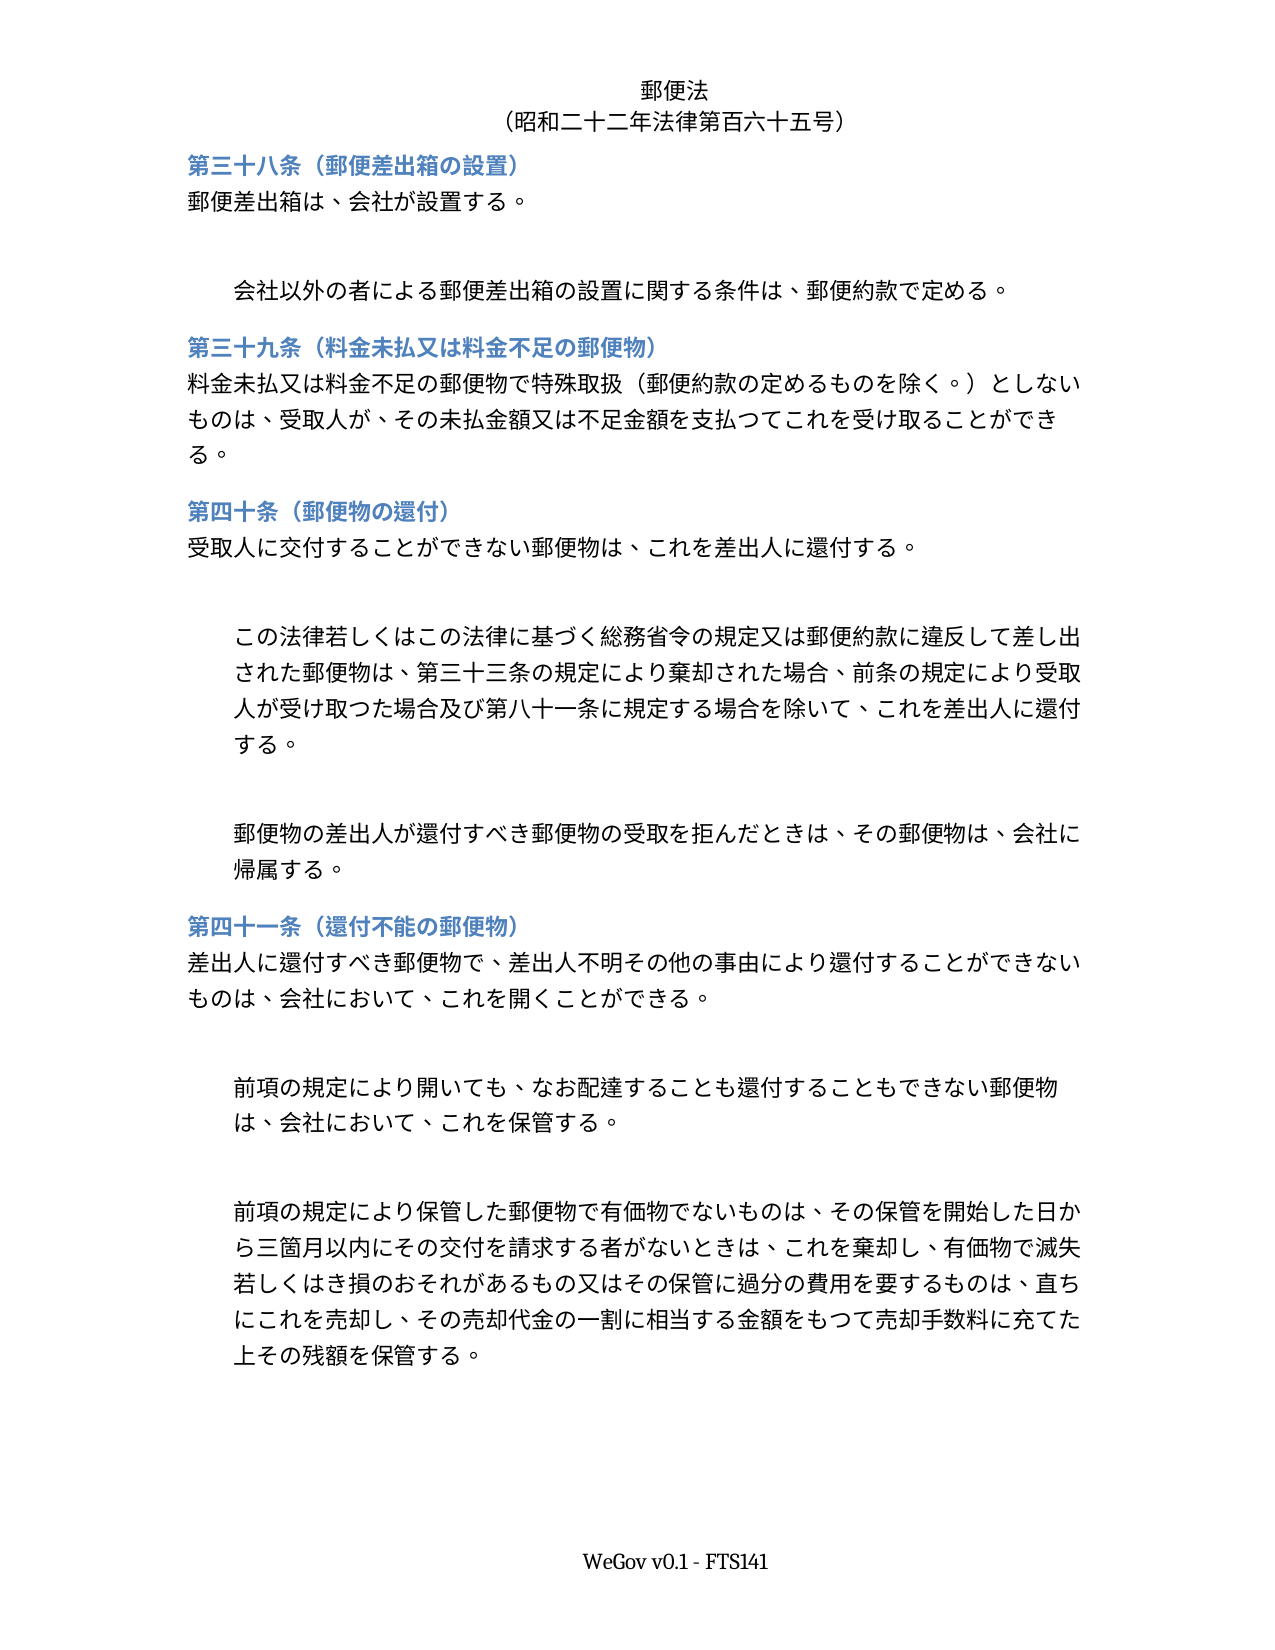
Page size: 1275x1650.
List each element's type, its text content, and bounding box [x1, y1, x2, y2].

text 受取人に交付することができない郵便物は、これを差出人に還付する。 [187, 532, 1087, 563]
text 料金未払又は料金不足の郵便物で特殊取扱（郵便約款の定めるものを除く。）としないものは、受取人が、その未払金額又は不足金額を支払つてこれを受け取ることができる。 [187, 368, 1087, 471]
text この法律若しくはこの法律に基づく総務省令の規定又は郵便約款に違反して差し出された郵便物は、第三十三条の規定により棄却された場合、前条の規定により受取人が受け取つた場合及び第八十一条に規定する場合を除いて、これを差出人に還付する。 [233, 621, 1087, 760]
text 前項の規定により保管した郵便物で有価物でないものは、その保管を開始した日から三箇月以内にその交付を請求する者がないときは、これを棄却し、有価物で滅失若しくはき損のおそれがあるもの又はその保管に過分の費用を要するものは、直ちにこれを売却し、その売却代金の一割に相当する金額をもつて売却手数料に充てた上その残額を保管する。 [233, 1196, 1087, 1371]
subtitle 第三十九条（料金未払又は料金不足の郵便物） [187, 332, 1087, 363]
text 郵便差出箱は、会社が設置する。 [187, 186, 1087, 217]
subtitle 第四十一条（還付不能の郵便物） [187, 911, 1087, 942]
text 差出人に還付すべき郵便物で、差出人不明その他の事由により還付することができないものは、会社において、これを開くことができる。 [187, 947, 1087, 1014]
text 郵便物の差出人が還付すべき郵便物の受取を拒んだときは、その郵便物は、会社に帰属する。 [233, 818, 1087, 885]
text 前項の規定により開いても、なお配達することも還付することもできない郵便物は、会社において、これを保管する。 [233, 1071, 1087, 1139]
text 会社以外の者による郵便差出箱の設置に関する条件は、郵便約款で定める。 [233, 275, 1087, 306]
subtitle 第三十八条（郵便差出箱の設置） [187, 150, 1087, 181]
subtitle 第四十条（郵便物の還付） [187, 496, 1087, 527]
